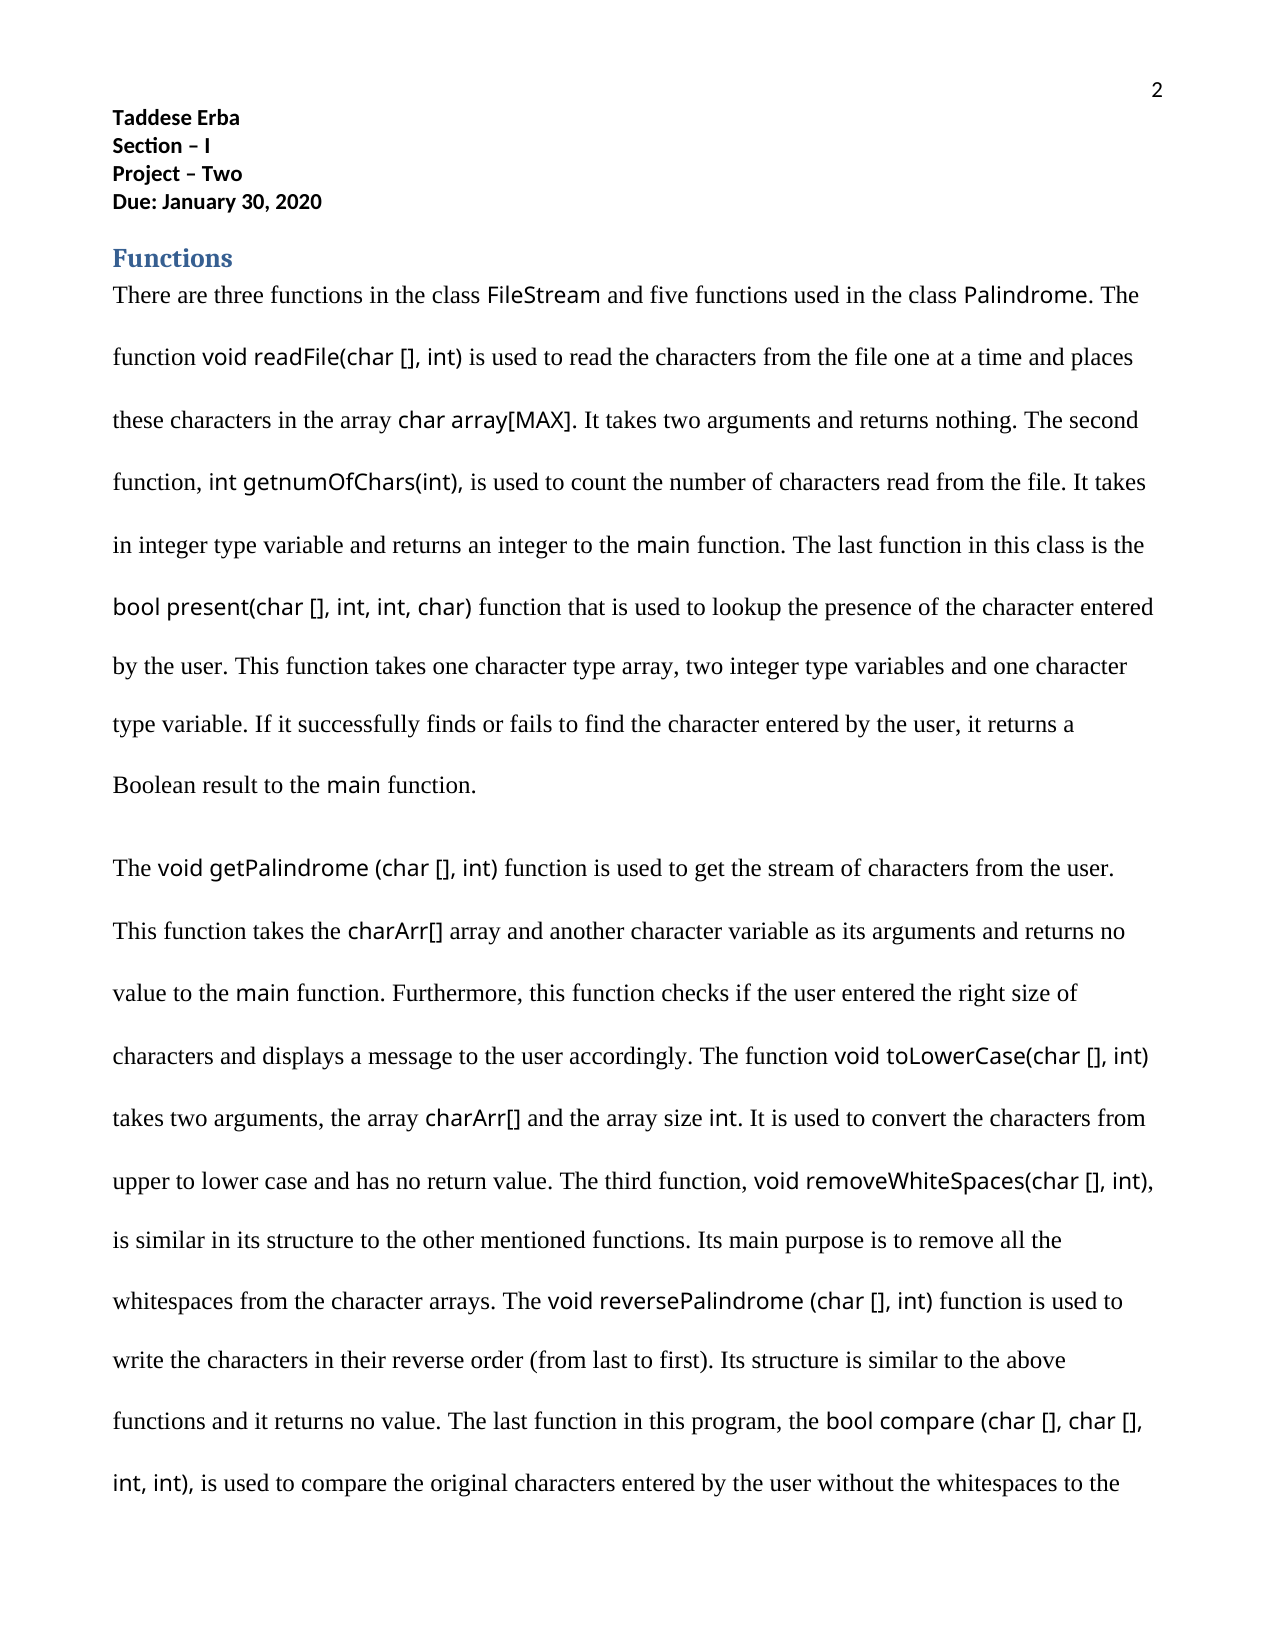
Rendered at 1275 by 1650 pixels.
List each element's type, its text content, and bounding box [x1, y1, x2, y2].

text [112, 852, 1162, 1498]
text There are three functions in the class FileStream and five functions used in the class Palindrome. The function void readFile(char [], int) is used to read the characters from the file one at a time and places these characters in the array char array[MAX]. It takes two arguments and returns nothing. The second function, int getnumOfChars(int), is used to count the number of characters read from the file. It takes in integer type variable and returns an integer to the main function. The last function in this class is the bool present(char [], int, int, char) function that is used to lookup the presence of the character entered by the user. This function takes one character type array, two integer type variables and one character type variable. If it successfully finds or fails to find the character entered by the user, it returns a Boolean result to the main function. [112, 279, 1162, 800]
subtitle Functions [112, 243, 1162, 274]
